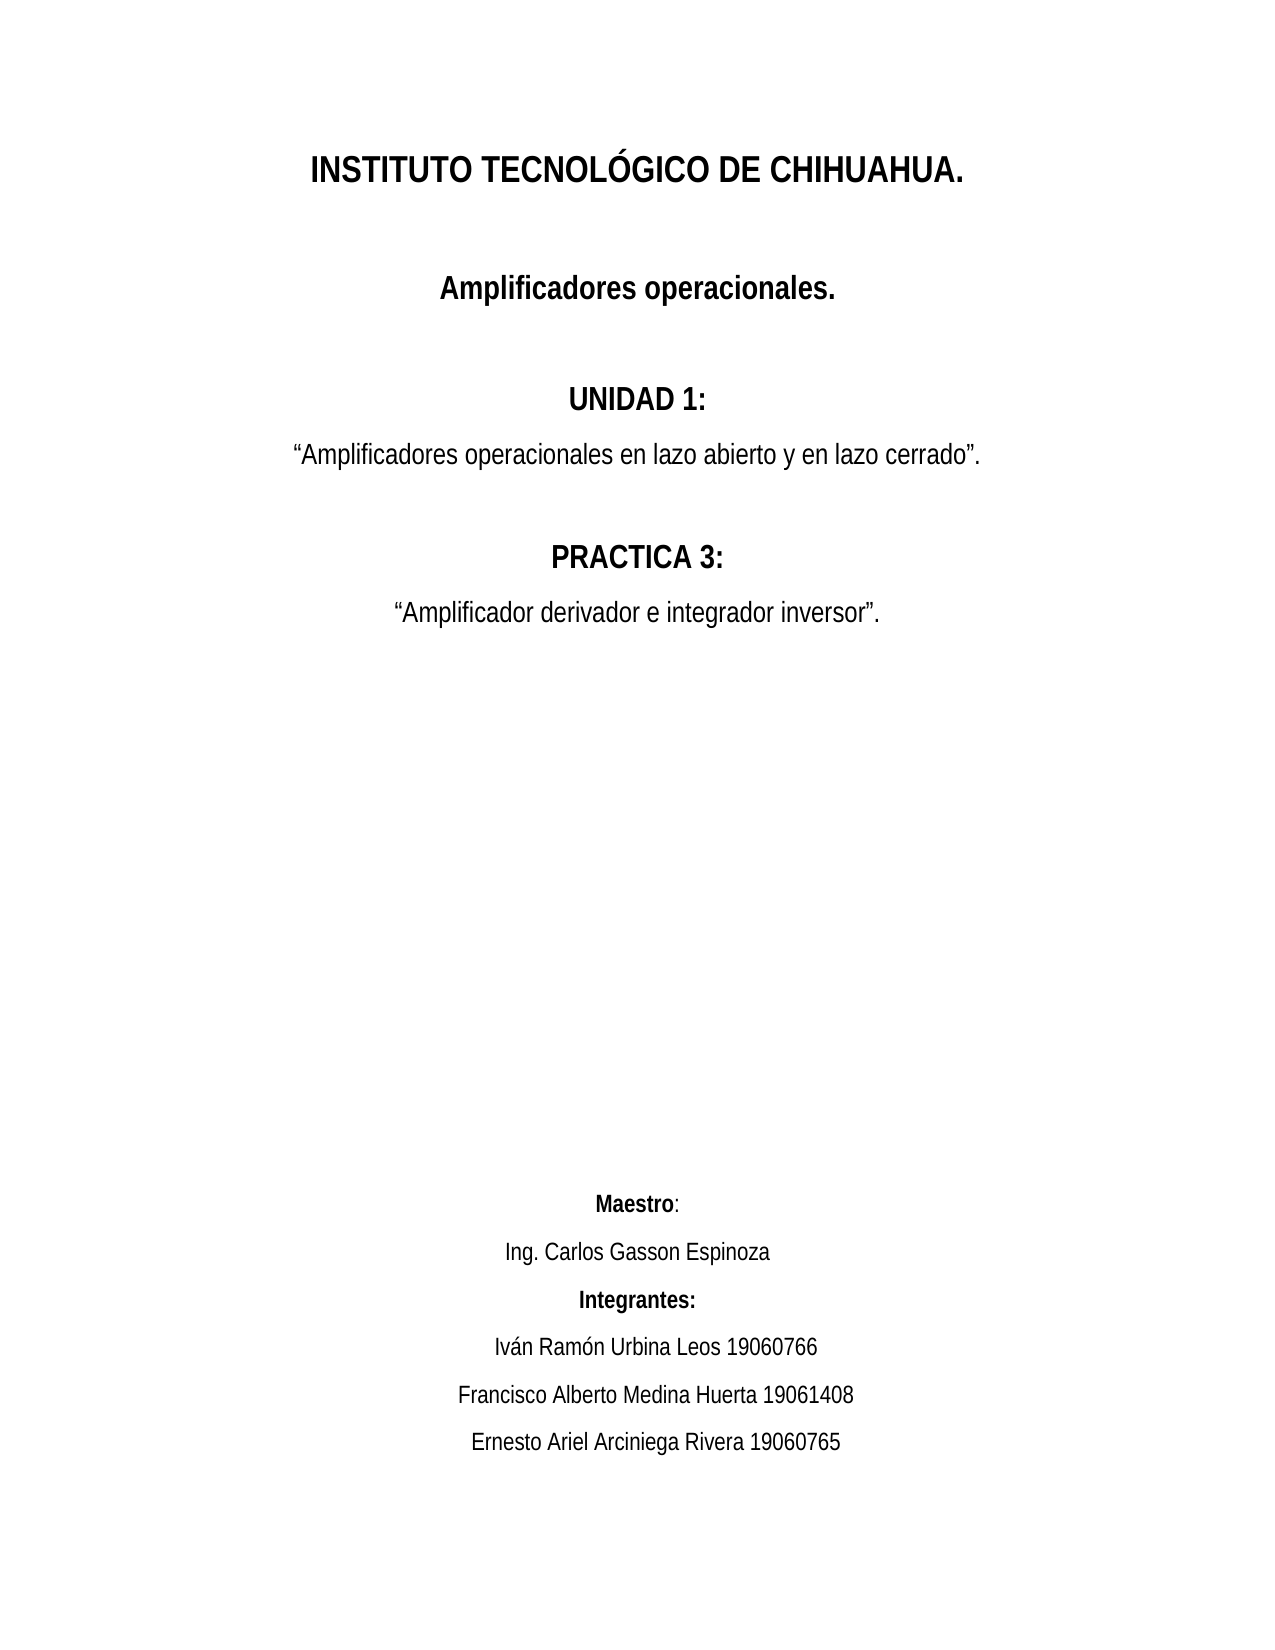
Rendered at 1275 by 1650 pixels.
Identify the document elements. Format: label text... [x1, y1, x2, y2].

text “Amplificador derivador e integrador inversor”. [177, 595, 1098, 629]
text “Amplificadores operacionales en lazo abierto y en lazo cerrado”. [177, 437, 1098, 471]
text Francisco Alberto Medina Huerta 19061408 [215, 1380, 1098, 1408]
text Integrantes: [177, 1284, 1098, 1313]
text Maestro: [177, 1189, 1098, 1218]
text INSTITUTO TECNOLÓGICO DE CHIHUAHUA. [177, 148, 1098, 191]
text UNIDAD 1: [177, 379, 1098, 417]
text PRACTICA 3: [177, 537, 1098, 576]
text Ernesto Ariel Arciniega Rivera 19060765 [215, 1427, 1098, 1456]
text Iván Ramón Urbina Leos 19060766 [215, 1332, 1098, 1361]
text Ing. Carlos Gasson Espinoza [177, 1237, 1098, 1266]
text Amplificadores operacionales. [177, 269, 1098, 307]
